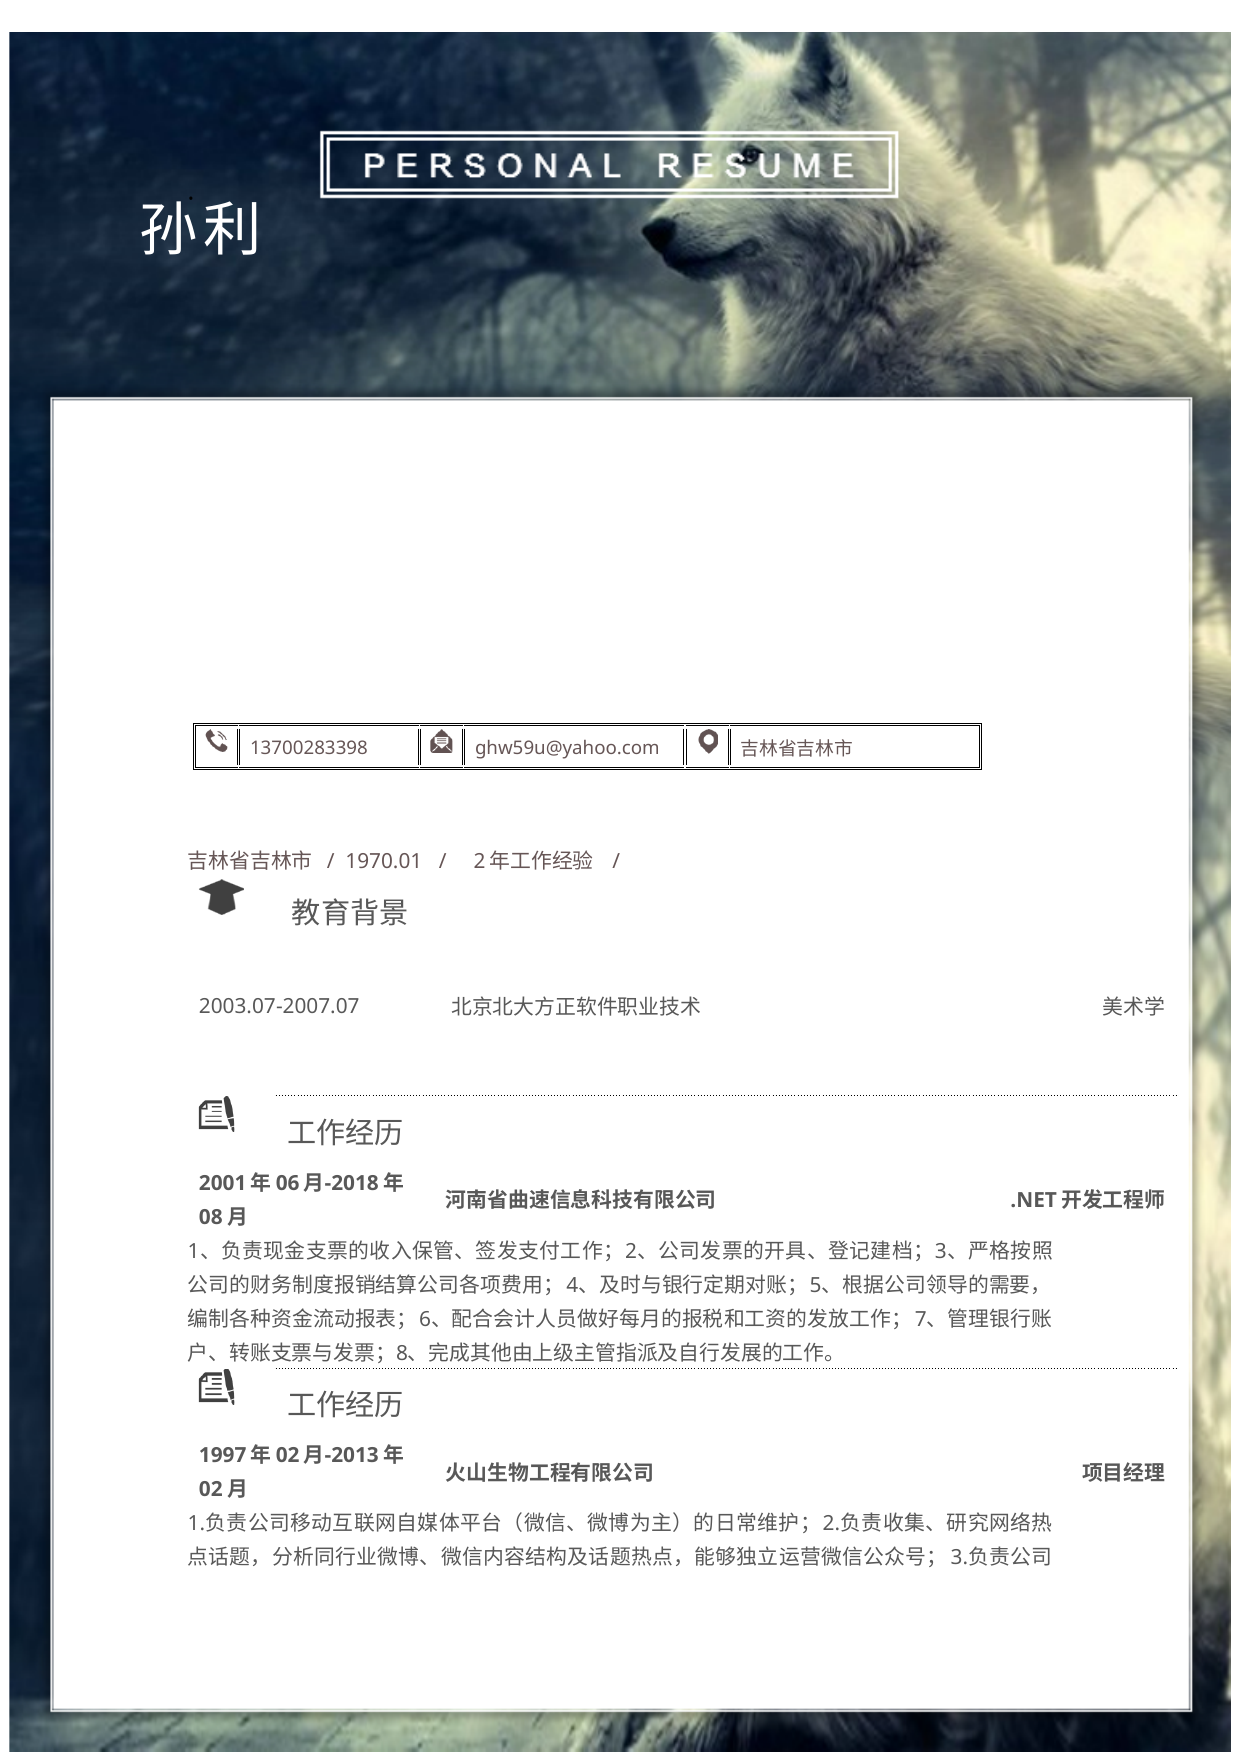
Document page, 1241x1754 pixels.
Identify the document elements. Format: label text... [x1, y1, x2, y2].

table_header 2003.07-2007.07 [188, 984, 434, 1027]
table_header 河南省曲速信息科技有限公司 [434, 1164, 847, 1232]
table_header 吉林省吉林市 [729, 726, 979, 767]
table_header [188, 877, 280, 950]
table_header [188, 1368, 276, 1437]
table_header 1997年02月-2013年02月 [188, 1437, 434, 1505]
table_header 13700283398 [239, 726, 419, 767]
table_header 工作经历 [276, 1368, 1176, 1437]
table_header [188, 1095, 276, 1164]
table_header .NET开发工程师 [847, 1164, 1176, 1232]
picture [9, 32, 1231, 1752]
table_header 火山生物工程有限公司 [434, 1437, 847, 1505]
table_header 项目经理 [847, 1437, 1176, 1505]
table_header 教育背景 [280, 877, 1177, 950]
text 1、负责现金支票的收入保管、签发支付工作；2、公司发票的开具、登记建档；3、严格按照公司的财务制度报销结算公司各项费用；4、及时与银行定期对账；5、根据公司领导的需要，编制各种资金流动报表；6、配合会计人员做好每月的报税和工资的发放工作；7、管理银行账户、转账支票与发票；8、完成其他由上级主管指派及自行发展的工作。 [187, 1232, 1053, 1368]
table_header 北京北大方正软件职业技术 [434, 984, 847, 1027]
text · [187, 164, 1053, 232]
table_header 工作经历 [276, 1095, 1176, 1164]
table_header ghw59u@yahoo.com [464, 724, 685, 767]
text 吉林省吉林市 / 1970.01 / 2年工作经验 / [187, 843, 1053, 877]
table_header 美术学 [847, 984, 1176, 1027]
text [187, 1505, 1053, 1573]
table_header 2001年06月-2018年08月 [188, 1164, 434, 1232]
table_header [419, 726, 463, 767]
table_header [196, 726, 238, 767]
table_header [685, 726, 729, 767]
